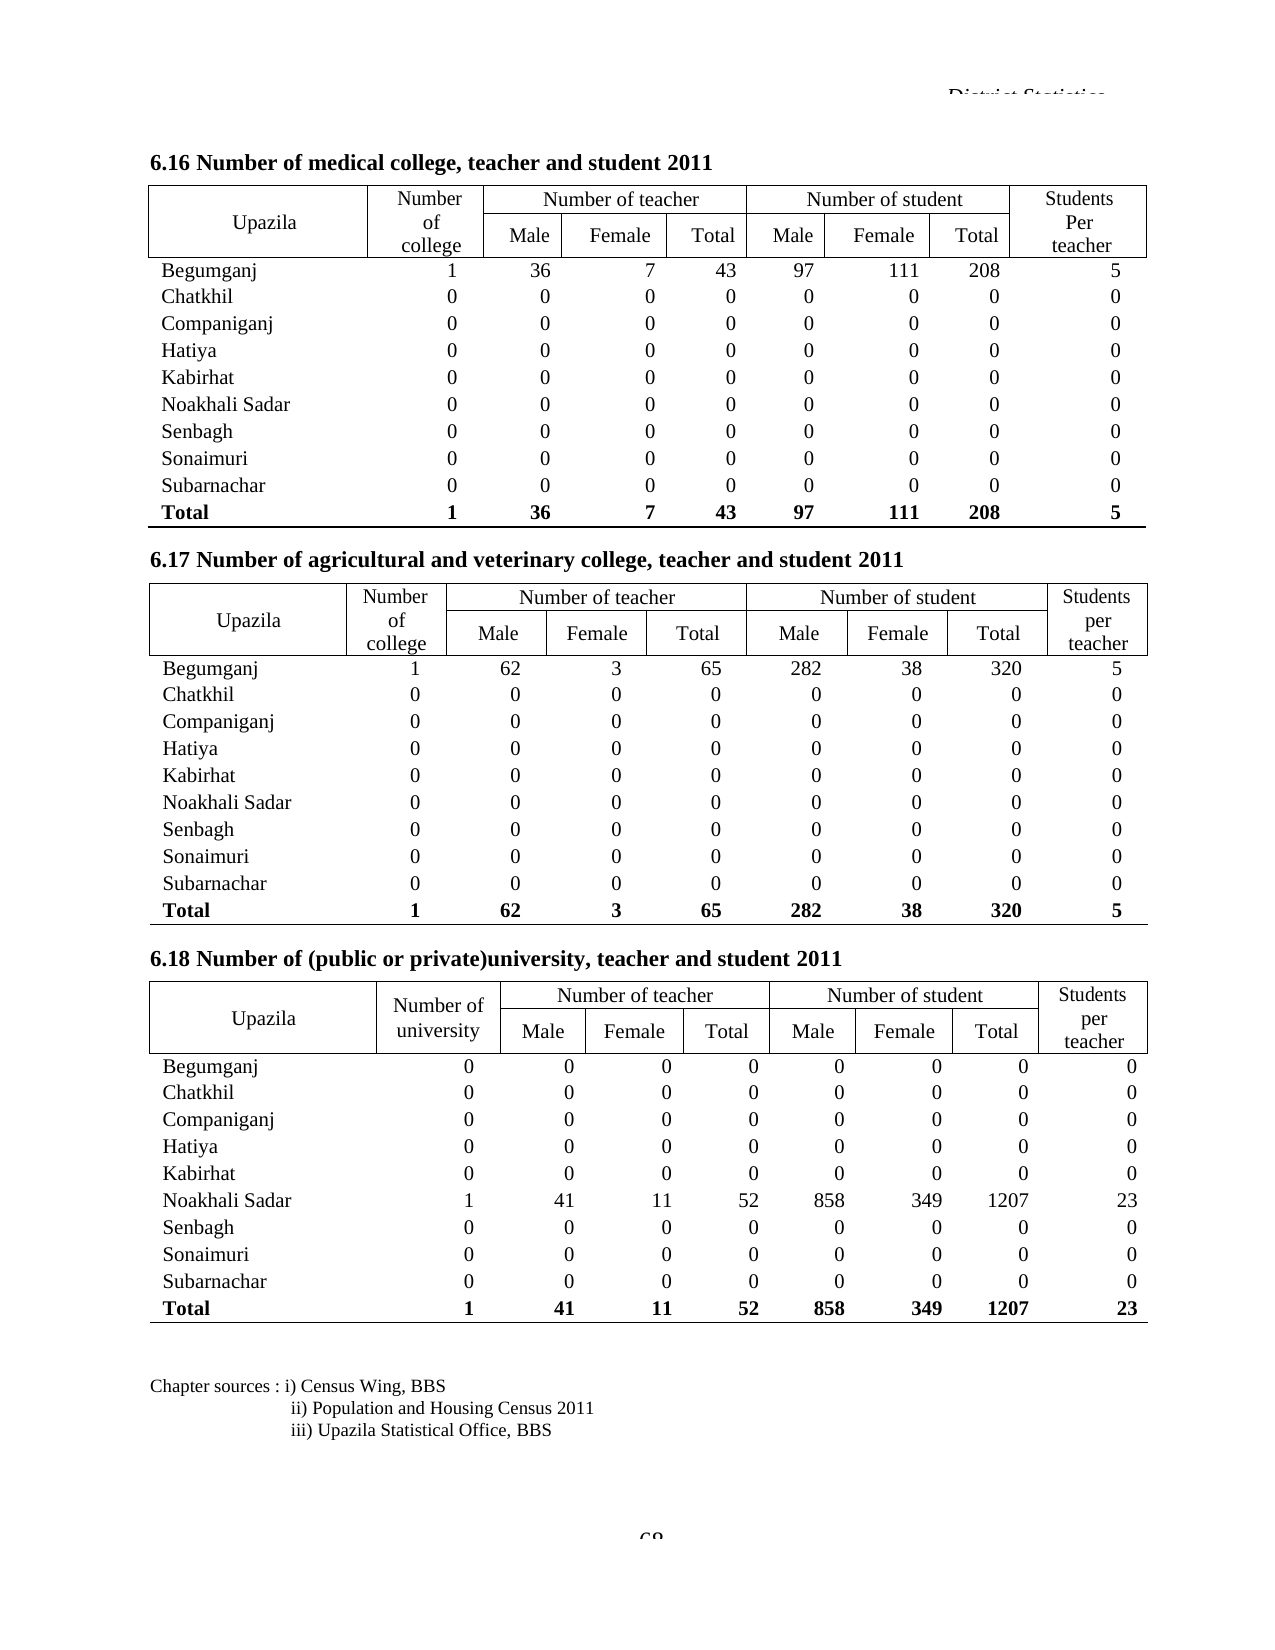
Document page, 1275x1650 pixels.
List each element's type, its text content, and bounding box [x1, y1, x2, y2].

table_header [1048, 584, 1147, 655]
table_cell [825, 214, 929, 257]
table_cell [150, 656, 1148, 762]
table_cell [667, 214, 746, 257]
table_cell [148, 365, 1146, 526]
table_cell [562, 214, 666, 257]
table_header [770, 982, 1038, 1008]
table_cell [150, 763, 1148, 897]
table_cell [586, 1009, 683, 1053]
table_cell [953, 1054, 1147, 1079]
list Number of agricultural and veterinary college, teacher and student 2011 [150, 547, 1171, 573]
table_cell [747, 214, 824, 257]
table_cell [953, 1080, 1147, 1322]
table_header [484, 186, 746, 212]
list Number of medical college, teacher and student 2011 [150, 148, 1171, 175]
list Population and Housing Census 2011 [291, 1397, 1171, 1419]
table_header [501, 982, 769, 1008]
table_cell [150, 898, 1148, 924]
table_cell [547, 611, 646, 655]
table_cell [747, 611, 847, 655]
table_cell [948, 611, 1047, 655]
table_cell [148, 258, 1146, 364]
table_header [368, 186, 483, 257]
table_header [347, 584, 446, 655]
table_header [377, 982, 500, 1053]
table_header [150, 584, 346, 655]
list Upazila Statistical Office, BBS [291, 1419, 1171, 1440]
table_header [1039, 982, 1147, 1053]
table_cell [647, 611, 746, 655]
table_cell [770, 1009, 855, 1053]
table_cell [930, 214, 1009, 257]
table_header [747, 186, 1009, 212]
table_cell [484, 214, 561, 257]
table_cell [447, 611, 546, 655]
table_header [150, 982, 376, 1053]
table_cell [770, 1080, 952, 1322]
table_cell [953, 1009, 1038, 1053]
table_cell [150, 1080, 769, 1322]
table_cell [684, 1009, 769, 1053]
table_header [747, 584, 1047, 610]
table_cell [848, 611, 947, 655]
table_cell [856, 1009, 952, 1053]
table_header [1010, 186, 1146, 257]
list Number of (public or private)university, teacher and student 2011 [150, 944, 1171, 971]
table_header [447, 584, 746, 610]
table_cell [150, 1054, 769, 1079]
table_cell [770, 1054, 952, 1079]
text Chapter sources : i) Census Wing, BBS [150, 1376, 1171, 1397]
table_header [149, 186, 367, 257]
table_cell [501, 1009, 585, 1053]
